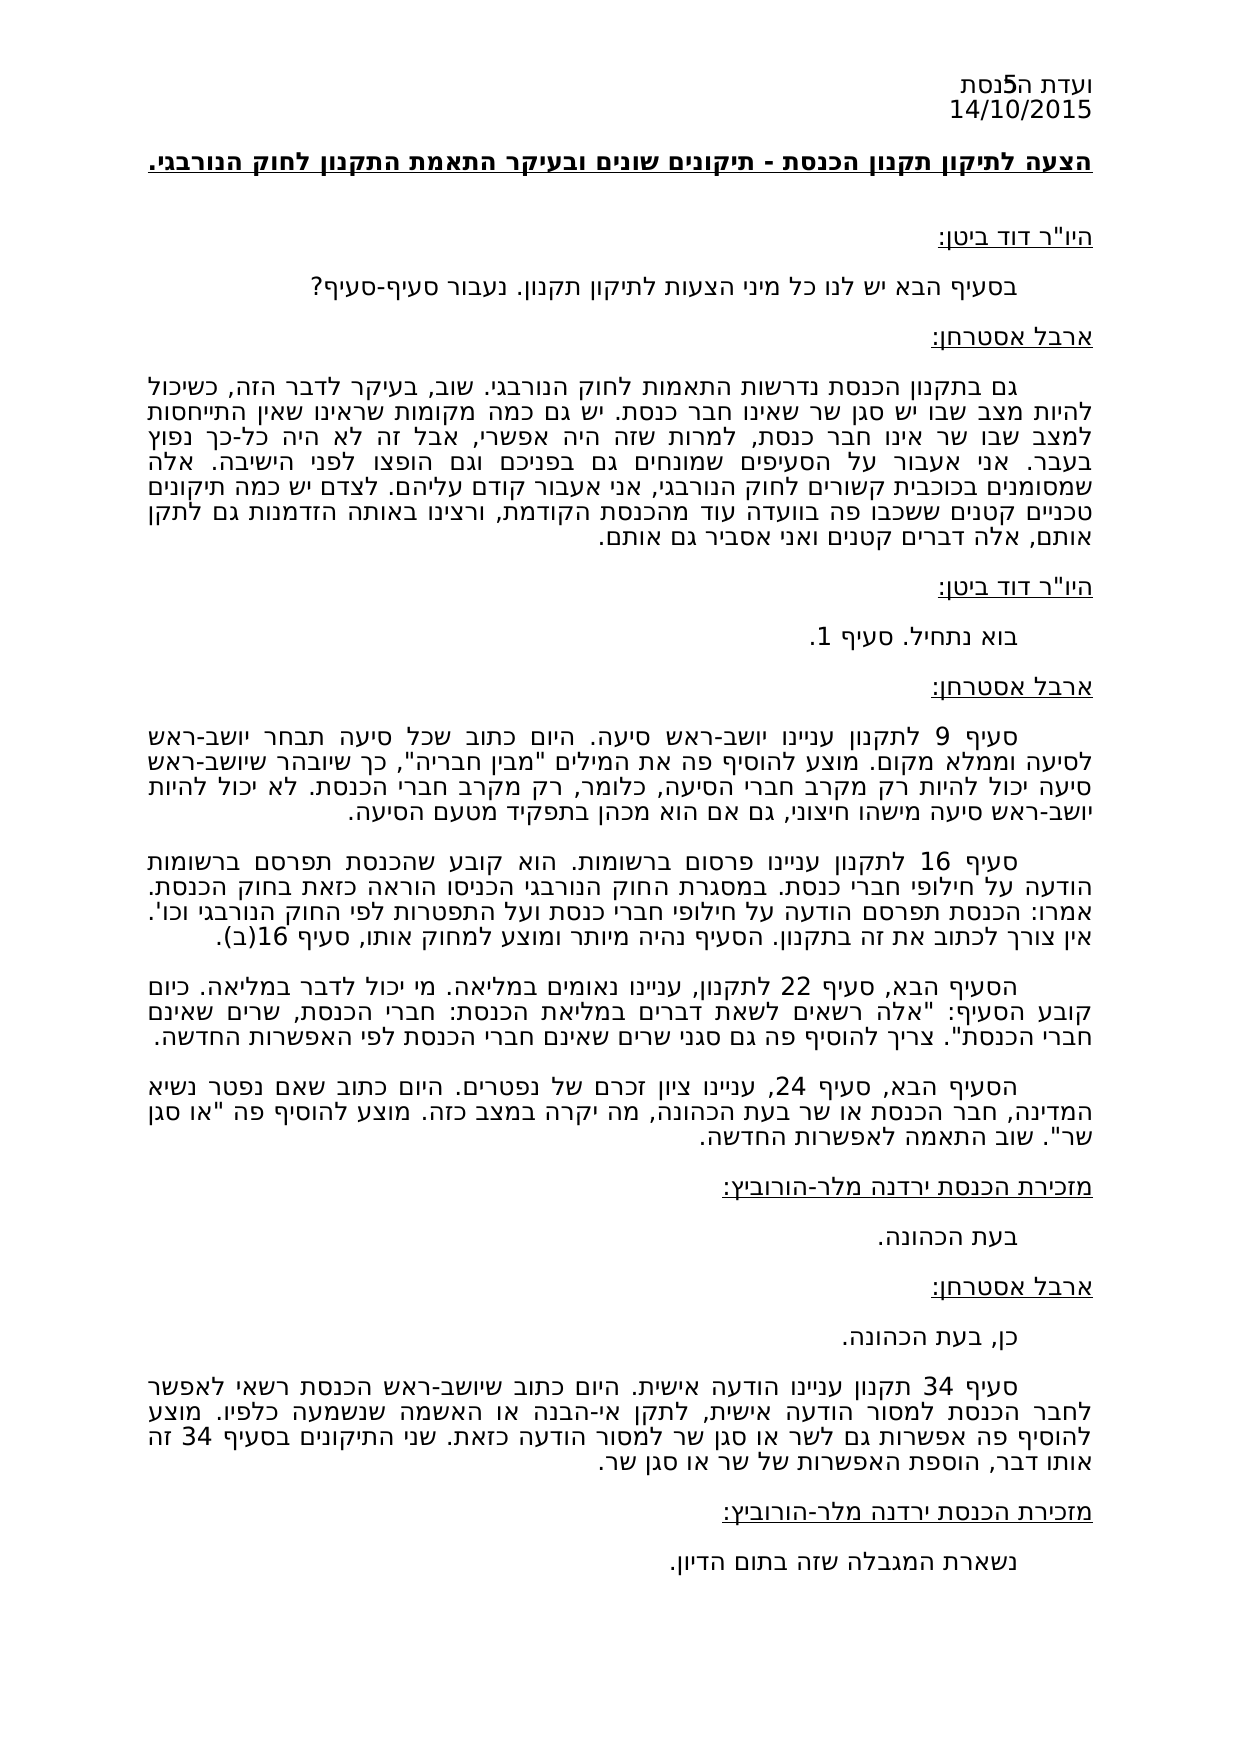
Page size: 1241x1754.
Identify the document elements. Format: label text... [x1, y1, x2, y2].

text גם בתקנון הכנסת נדרשות התאמות לחוק הנורבגי. שוב, בעיקר לדבר הזה, כשיכול להיות מצב שבו יש סגן שר שאינו חבר כנסת. יש גם כמה מקומות שראינו שאין התייחסות למצב שבו שר אינו חבר כנסת, למרות שזה היה אפשרי, אבל זה לא היה כל-כך נפוץ בעבר. אני אעבור על הסעיפים שמונחים גם בפניכם וגם הופצו לפני הישיבה. אלה שמסומנים בכוכבית קשורים לחוק הנורבגי, אני אעבור קודם עליהם. לצדם יש כמה תיקונים טכניים קטנים ששכבו פה בוועדה עוד מהכנסת הקודמת, ורצינו באותה הזדמנות גם לתקן אותם, אלה דברים קטנים ואני אסביר גם אותם. [147, 375, 1093, 550]
text סעיף 9 לתקנון עניינו יושב-ראש סיעה. היום כתוב שכל סיעה תבחר יושב-ראש לסיעה וממלא מקום. מוצע להוסיף פה את המילים "מבין חבריה", כך שיובהר שיושב-ראש סיעה יכול להיות רק מקרב חברי הסיעה, כלומר, רק מקרב חברי הכנסת. לא יכול להיות יושב-ראש סיעה מישהו חיצוני, גם אם הוא מכהן בתפקיד מטעם הסיעה. [147, 725, 1093, 825]
text בסעיף הבא יש לנו כל מיני הצעות לתיקון תקנון. נעבור סעיף-סעיף? [147, 275, 1093, 300]
text ארבל אסטרחן: [147, 325, 1093, 350]
text היו"ר דוד ביטן: [147, 575, 1093, 600]
text ארבל אסטרחן: [147, 675, 1093, 700]
text מזכירת הכנסת ירדנה מלר-הורוביץ: [147, 1175, 1093, 1200]
text הצעה לתיקון תקנון הכנסת - תיקונים שונים ובעיקר התאמת התקנון לחוק הנורבגי. [147, 150, 1093, 172]
text סעיף 34 תקנון עניינו הודעה אישית. היום כתוב שיושב-ראש הכנסת רשאי לאפשר לחבר הכנסת למסור הודעה אישית, לתקן אי-הבנה או האשמה שנשמעה כלפיו. מוצע להוסיף פה אפשרות גם לשר או סגן שר למסור הודעה כזאת. שני התיקונים בסעיף 34 זה אותו דבר, הוספת האפשרות של שר או סגן שר. [147, 1375, 1093, 1475]
text הסעיף הבא, סעיף 24, עניינו ציון זכרם של נפטרים. היום כתוב שאם נפטר נשיא המדינה, חבר הכנסת או שר בעת הכהונה, מה יקרה במצב כזה. מוצע להוסיף פה "או סגן שר". שוב התאמה לאפשרות החדשה. [147, 1075, 1093, 1150]
text היו"ר דוד ביטן: [147, 225, 1093, 250]
text ארבל אסטרחן: [147, 1275, 1093, 1300]
text בוא נתחיל. סעיף 1. [147, 625, 1093, 650]
text כן, בעת הכהונה. [147, 1325, 1093, 1350]
text סעיף 16 לתקנון עניינו פרסום ברשומות. הוא קובע שהכנסת תפרסם ברשומות הודעה על חילופי חברי כנסת. במסגרת החוק הנורבגי הכניסו הוראה כזאת בחוק הכנסת. אמרו: הכנסת תפרסם הודעה על חילופי חברי כנסת ועל התפטרות לפי החוק הנורבגי וכו'. אין צורך לכתוב את זה בתקנון. הסעיף נהיה מיותר ומוצע למחוק אותו, סעיף 16(ב). [147, 850, 1093, 950]
text הסעיף הבא, סעיף 22 לתקנון, עניינו נאומים במליאה. מי יכול לדבר במליאה. כיום קובע הסעיף: "אלה רשאים לשאת דברים במליאת הכנסת: חברי הכנסת, שרים שאינם חברי הכנסת". צריך להוסיף פה גם סגני שרים שאינם חברי הכנסת לפי האפשרות החדשה. [147, 975, 1093, 1050]
text מזכירת הכנסת ירדנה מלר-הורוביץ: [147, 1500, 1093, 1525]
text נשארת המגבלה שזה בתום הדיון. [147, 1550, 1093, 1575]
text בעת הכהונה. [147, 1225, 1093, 1250]
